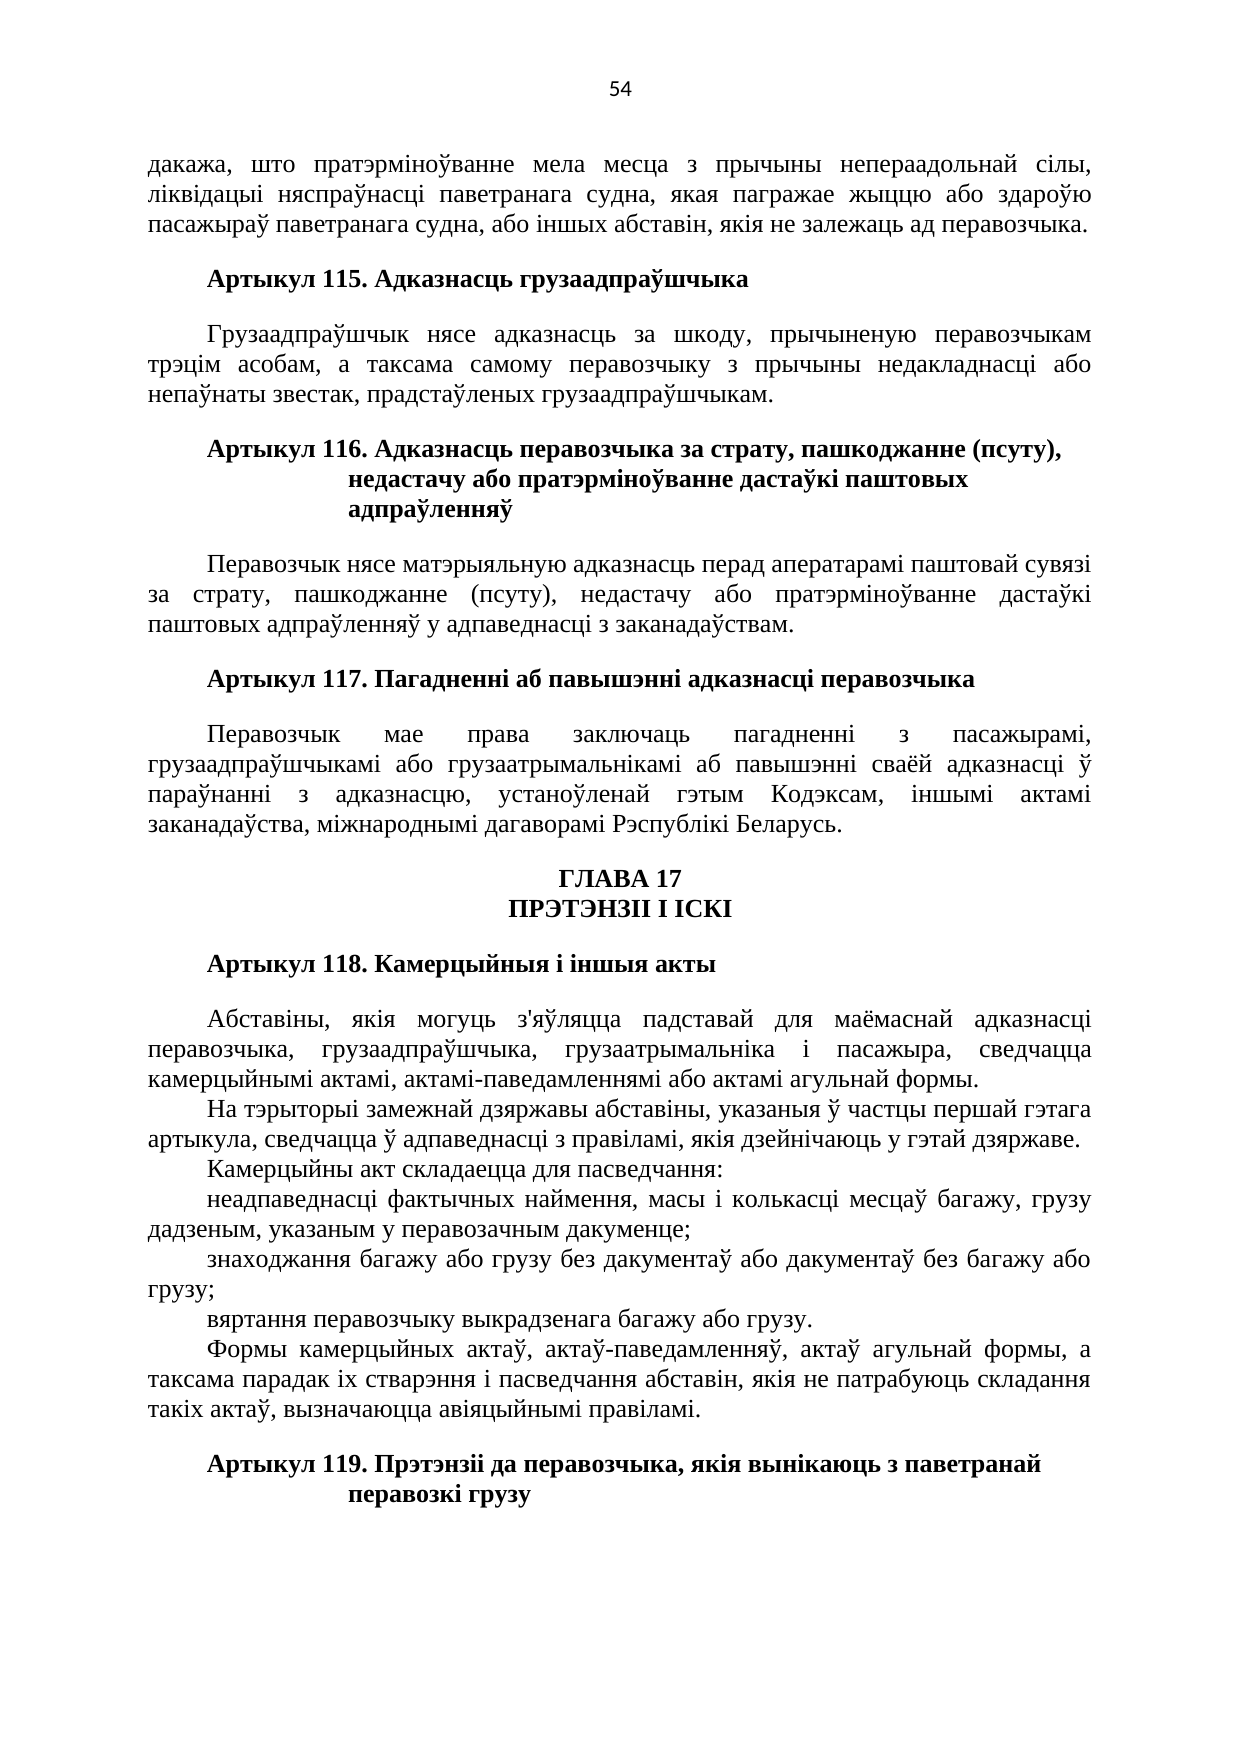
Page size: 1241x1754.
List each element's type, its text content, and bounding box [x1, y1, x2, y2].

text Артыкул 118. Камерцыйныя і іншыя акты [207, 948, 1093, 978]
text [148, 148, 1093, 238]
text Артыкул 117. Пагадненні аб павышэнні адказнасці перавозчыка [207, 663, 1093, 693]
text Артыкул 115. Адказнасць грузаадпраўшчыка [207, 263, 1093, 293]
text Камерцыйны акт складаецца для пасведчання: [148, 1153, 1093, 1183]
text Формы камерцыйных актаў, актаў-паведамленняў, актаў агульнай формы, а таксама парадак іх стварэння і пасведчання абставін, якія не патрабуюць складання такіх актаў, вызначаюцца авіяцыйнымі правіламі. [148, 1333, 1093, 1423]
text ГЛАВА 17 ПРЭТЭНЗІІ І ІСКІ [148, 863, 1093, 923]
text На тэрыторыі замежнай дзяржавы абставіны, указаныя ў частцы першай гэтага артыкула, сведчацца ў адпаведнасці з правіламі, якія дзейнічаюць у гэтай дзяржаве. [148, 1093, 1093, 1153]
text Артыкул 119. Прэтэнзіі да перавозчыка, якія вынікаюць з паветранай перавозкі грузу [207, 1448, 1093, 1508]
text знаходжання багажу або грузу без дакументаў або дакументаў без багажу або грузу; [148, 1243, 1093, 1303]
text Грузаадпраўшчык нясе адказнасць за шкоду, прычыненую перавозчыкам трэцім асобам, а таксама самому перавозчыку з прычыны недакладнасці або непаўнаты звестак, прадстаўленых грузаадпраўшчыкам. [148, 318, 1093, 408]
text вяртання перавозчыку выкрадзенага багажу або грузу. [148, 1303, 1093, 1333]
text неадпаведнасці фактычных наймення, масы і колькасці месцаў багажу, грузу дадзеным, указаным у перавозачным дакуменце; [148, 1183, 1093, 1243]
text Перавозчык нясе матэрыяльную адказнасць перад аператарамі паштовай сувязі за страту, пашкоджанне (псуту), недастачу або пратэрміноўванне дастаўкі паштовых адпраўленняў у адпаведнасці з заканадаўствам. [148, 548, 1093, 638]
text Артыкул 116. Адказнасць перавозчыка за страту, пашкоджанне (псуту), недастачу або пратэрміноўванне дастаўкі паштовых адпраўленняў [207, 433, 1093, 523]
text Перавозчык мае права заключаць пагадненні з пасажырамі, грузаадпраўшчыкамі або грузаатрымальнікамі аб павышэнні сваёй адказнасці ў параўнанні з адказнасцю, устаноўленай гэтым Кодэксам, іншымі актамі заканадаўства, міжнароднымі дагаворамі Рэспублікі Беларусь. [148, 718, 1093, 838]
text Абставіны, якія могуць з'яўляцца падставай для маёмаснай адказнасці перавозчыка, грузаадпраўшчыка, грузаатрымальніка і пасажыра, сведчацца камерцыйнымі актамі, актамі-паведамленнямі або актамі агульнай формы. [148, 1003, 1093, 1093]
